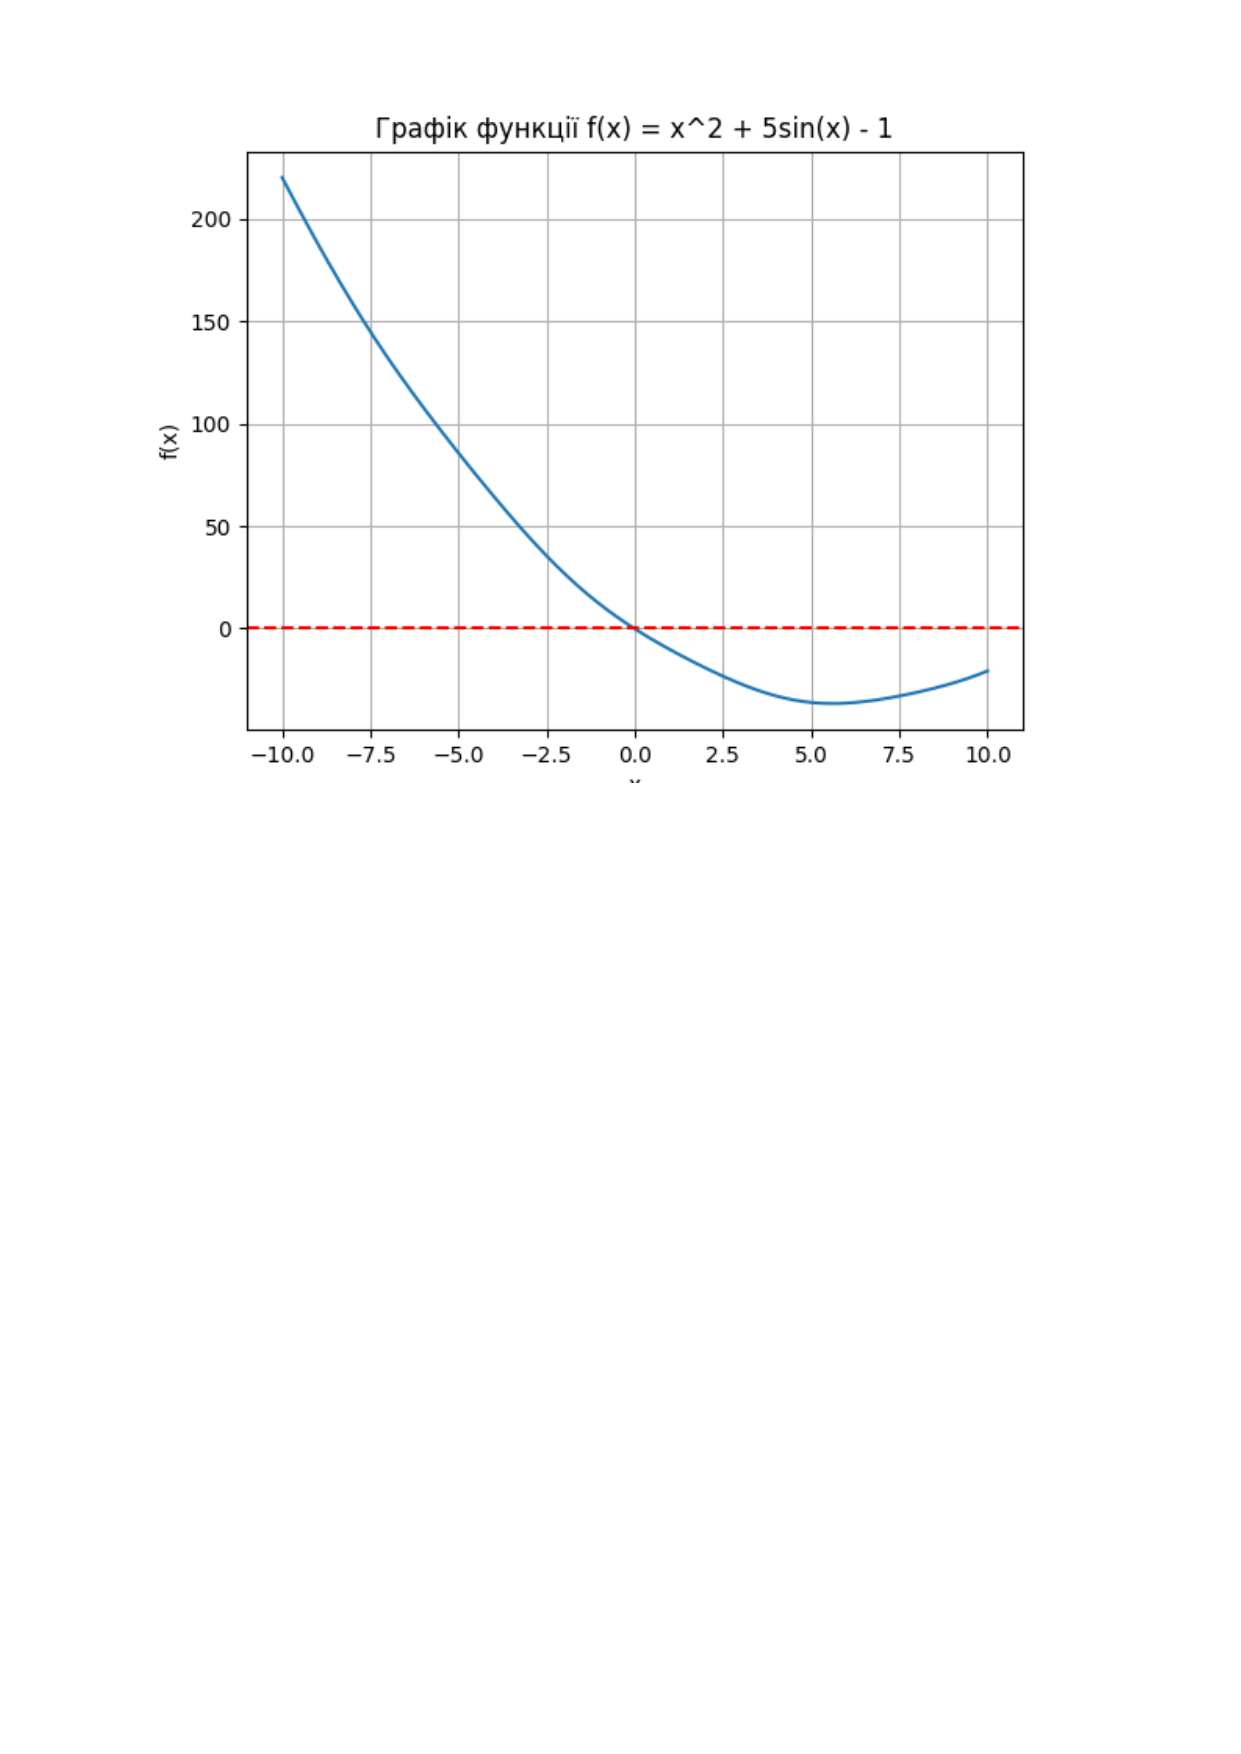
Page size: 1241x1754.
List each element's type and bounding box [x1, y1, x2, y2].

picture [147, 88, 1056, 783]
text [148, 88, 1152, 812]
